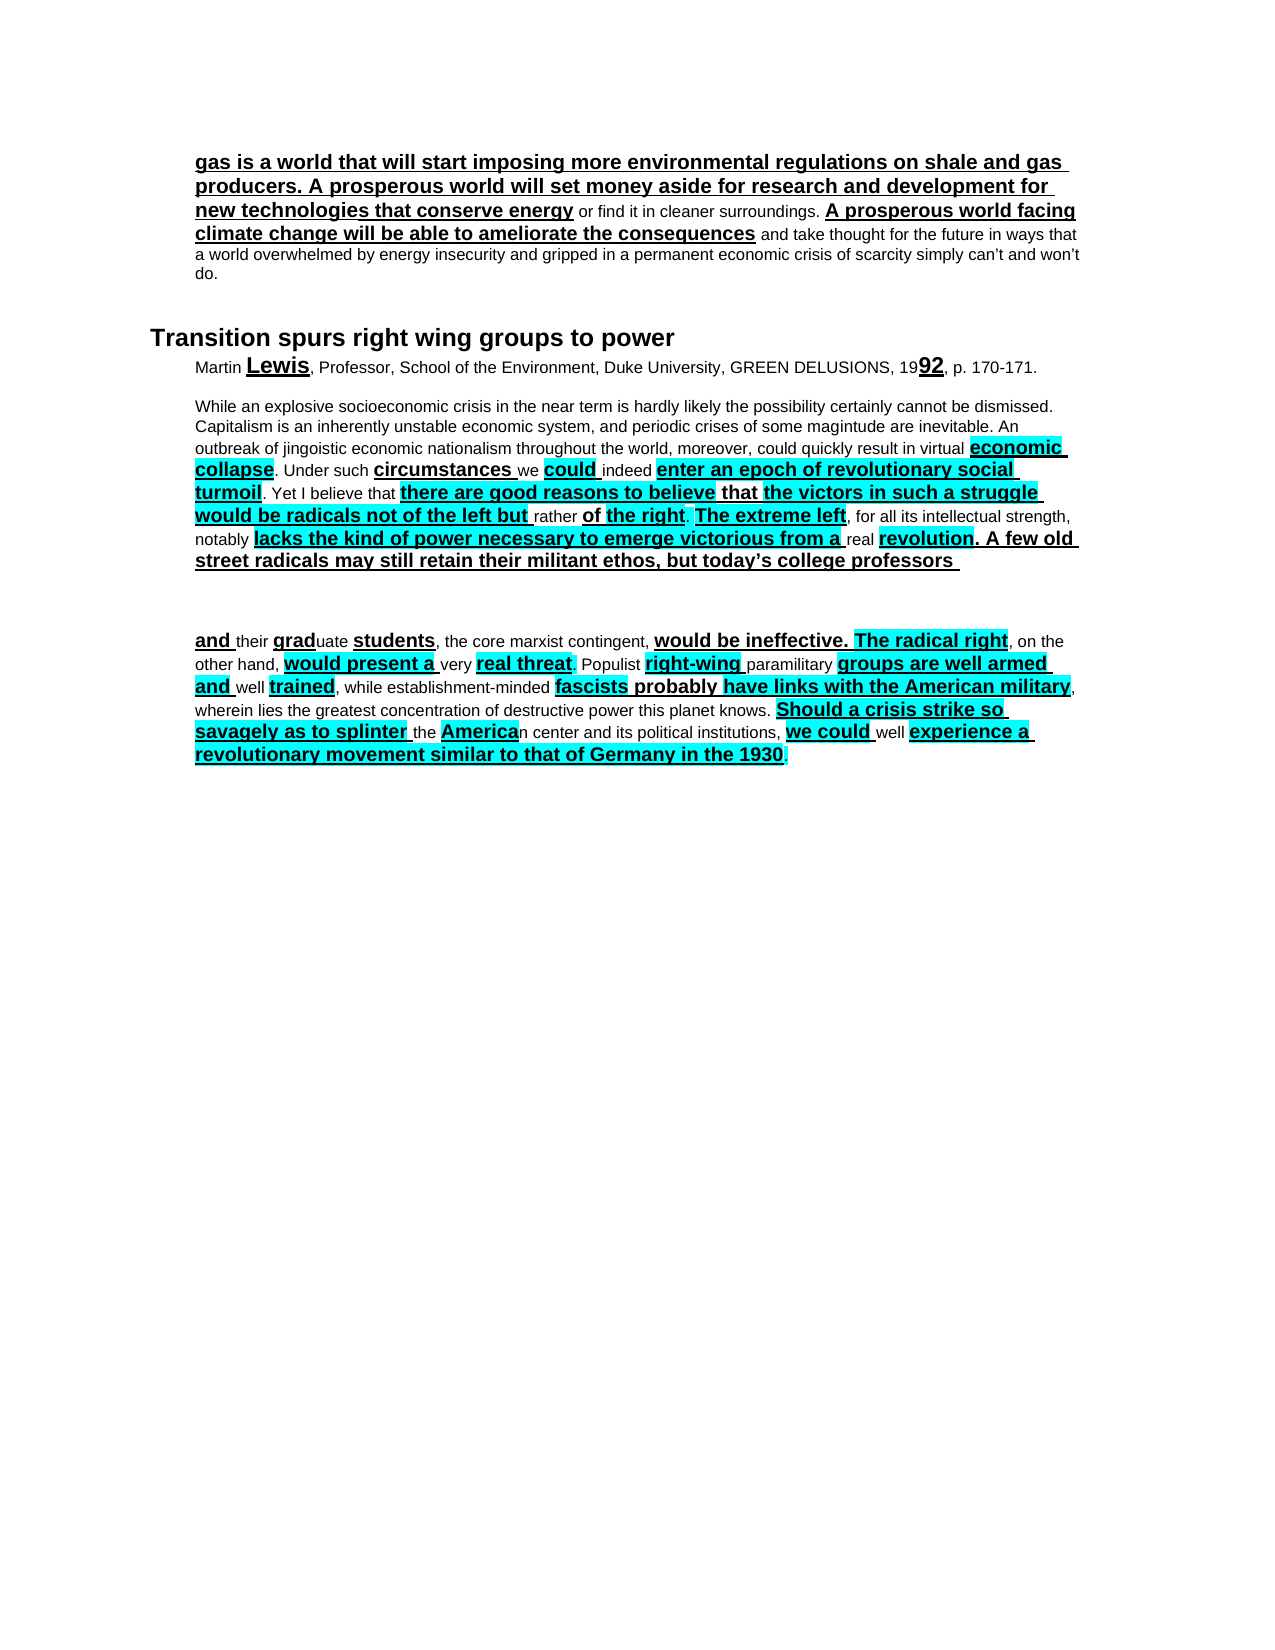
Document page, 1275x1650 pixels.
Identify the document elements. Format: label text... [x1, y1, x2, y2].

text Martin Lewis, Professor, School of the Environment, Duke University, GREEN DELUSIONS, 1992, p. 170-171. [195, 352, 1080, 378]
text and their graduate students, the core marxist contingent, would be ineffective. The radical right, on the other hand, would present a very real threat. Populist right-wing paramilitary groups are well armed and well trained, while establishment-minded fascists probably have links with the American military, wherein lies the greatest concentration of destructive power this planet knows. Should a crisis strike so savagely as to splinter the American center and its political institutions, we could well experience a revolutionary movement similar to that of Germany in the 1930. [195, 629, 1080, 766]
subtitle Transition spurs right wing groups to power [150, 323, 1125, 352]
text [195, 150, 1080, 283]
text While an explosive socioeconomic crisis in the near term is hardly likely the possibility certainly cannot be dismissed. Capitalism is an inherently unstable economic system, and periodic crises of some magintude are inevitable. An outbreak of jingoistic economic nationalism throughout the world, moreover, could quickly result in virtual economic collapse. Under such circumstances we could indeed enter an epoch of revolutionary social turmoil. Yet I believe that there are good reasons to believe that the victors in such a struggle would be radicals not of the left but rather of the right. The extreme left, for all its intellectual strength, notably lacks the kind of power necessary to emerge victorious from a real revolution. A few old street radicals may still retain their militant ethos, but today’s college professors [195, 397, 1080, 572]
